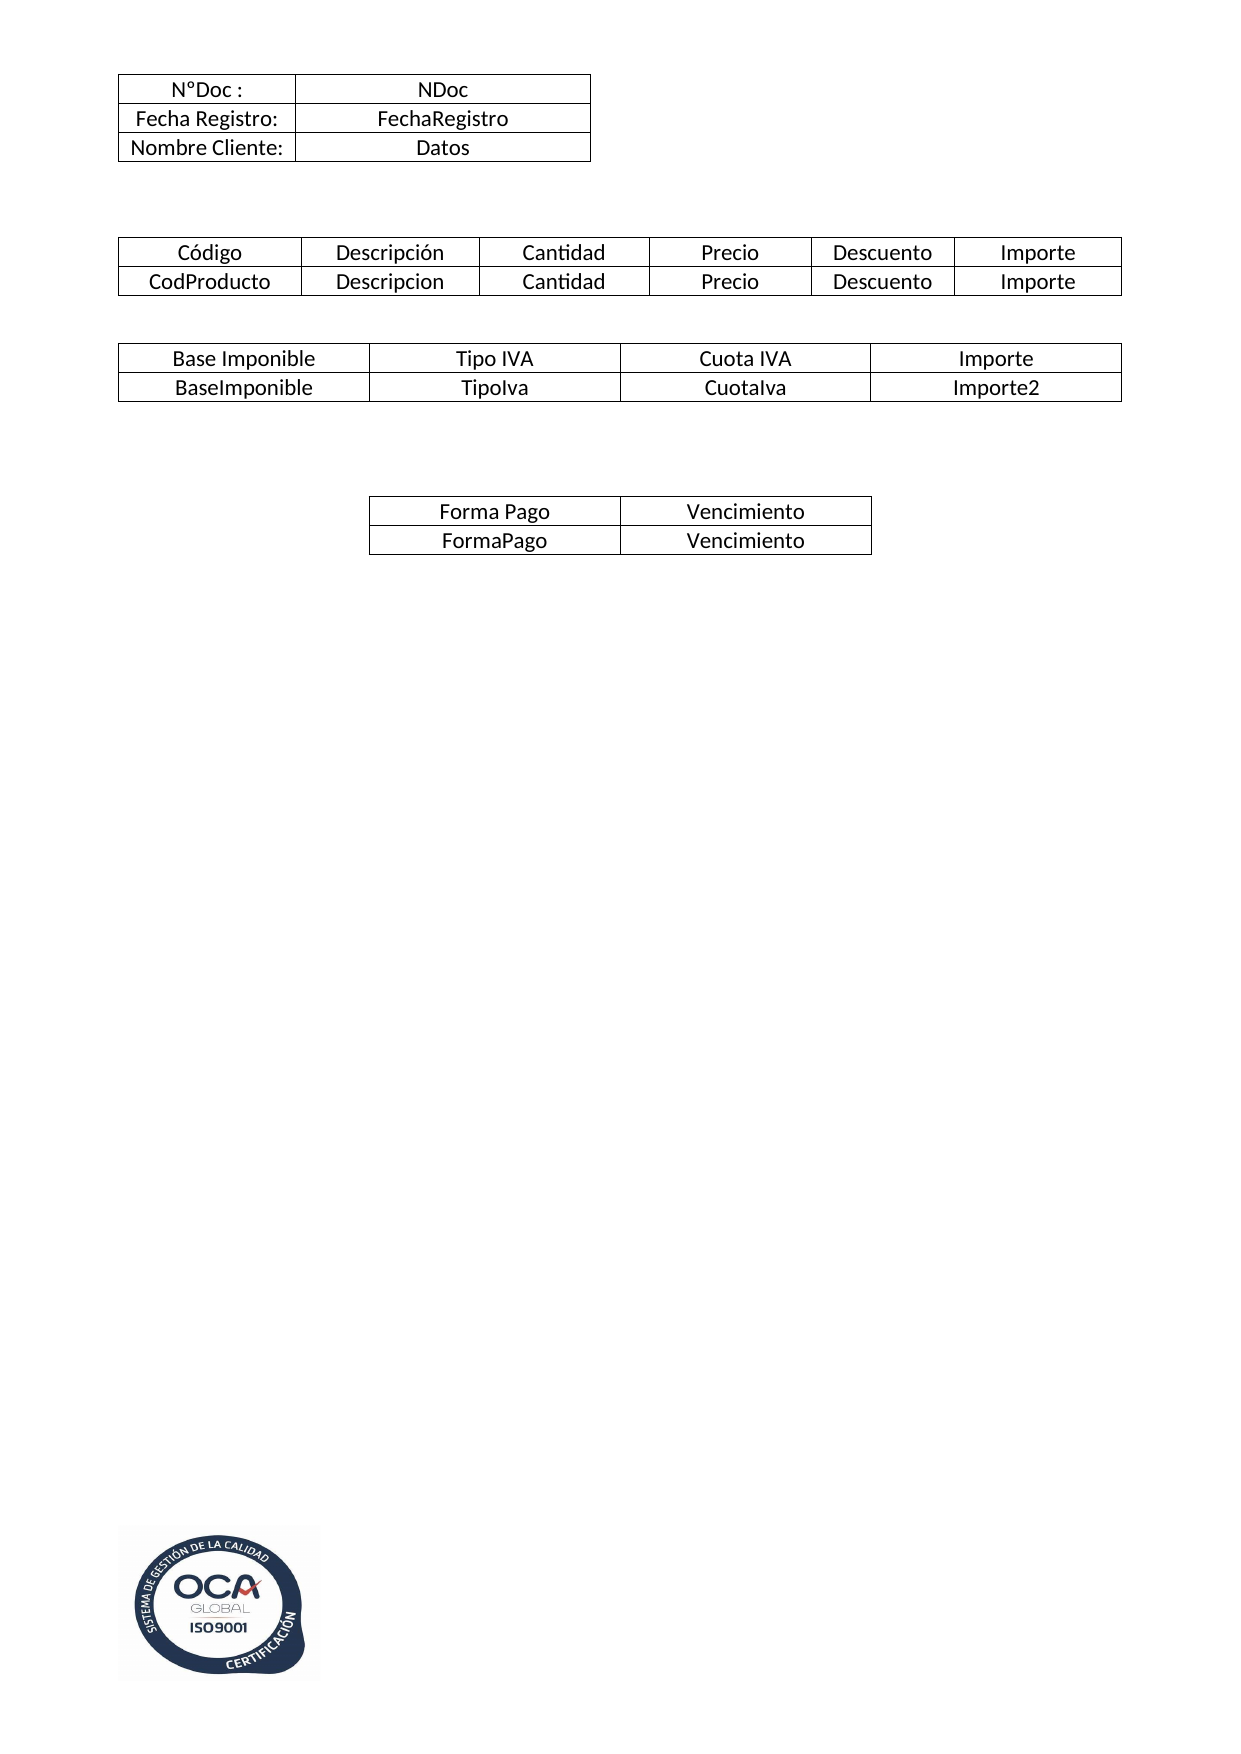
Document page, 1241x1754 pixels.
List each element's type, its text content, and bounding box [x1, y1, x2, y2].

table_header Descuento [812, 238, 954, 266]
table_header Descripción [302, 238, 479, 266]
table_header Código [119, 238, 301, 266]
table_header Base Imponible [119, 344, 369, 372]
table_header Vencimiento [621, 497, 871, 525]
table_header Precio [650, 238, 811, 266]
table_header Cantidad [480, 238, 649, 266]
table_header Importe [871, 344, 1121, 372]
table_header Tipo IVA [370, 344, 620, 372]
picture [118, 1525, 321, 1681]
table_header Cuota IVA [621, 344, 870, 372]
table_header Forma Pago [370, 497, 620, 525]
table_header Importe [955, 238, 1121, 266]
